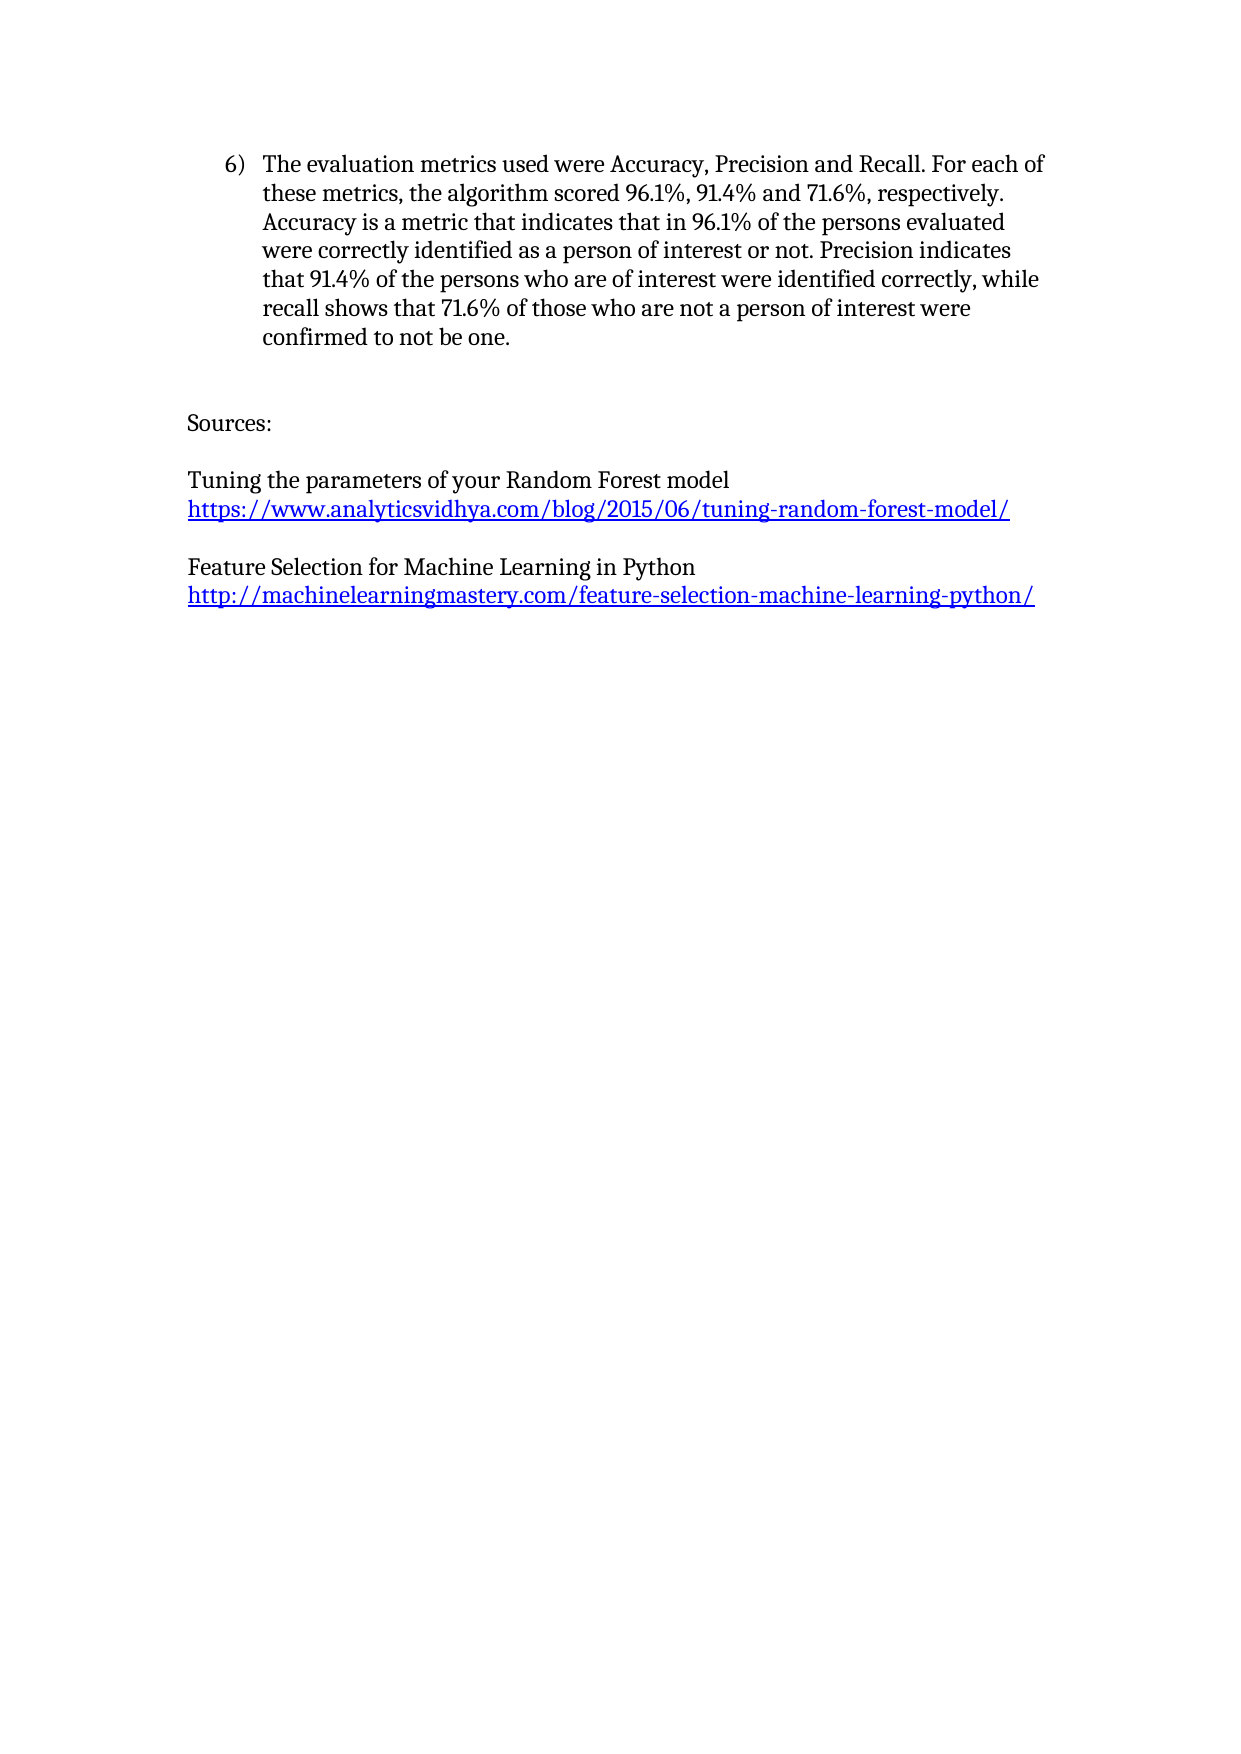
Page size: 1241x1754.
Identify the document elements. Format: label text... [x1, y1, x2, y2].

list The evaluation metrics used were Accuracy, Precision and Recall. For each of these metrics, the algorithm scored 96.1%, 91.4% and 71.6%, respectively. Accuracy is a metric that indicates that in 96.1% of the persons evaluated were correctly identified as a person of interest or not. Precision indicates that 91.4% of the persons who are of interest were identified correctly, while recall shows that 71.6% of those who are not a person of interest were confirmed to not be one. [225, 150, 1053, 351]
text Sources: [187, 409, 1053, 437]
text http://machinelearningmastery.com/feature-selection-machine-learning-python/ [187, 581, 1053, 610]
text Feature Selection for Machine Learning in Python [187, 552, 1053, 581]
text https://www.analyticsvidhya.com/blog/2015/06/tuning-random-forest-model/ [187, 495, 1053, 524]
text Tuning the parameters of your Random Forest model [187, 466, 1053, 495]
